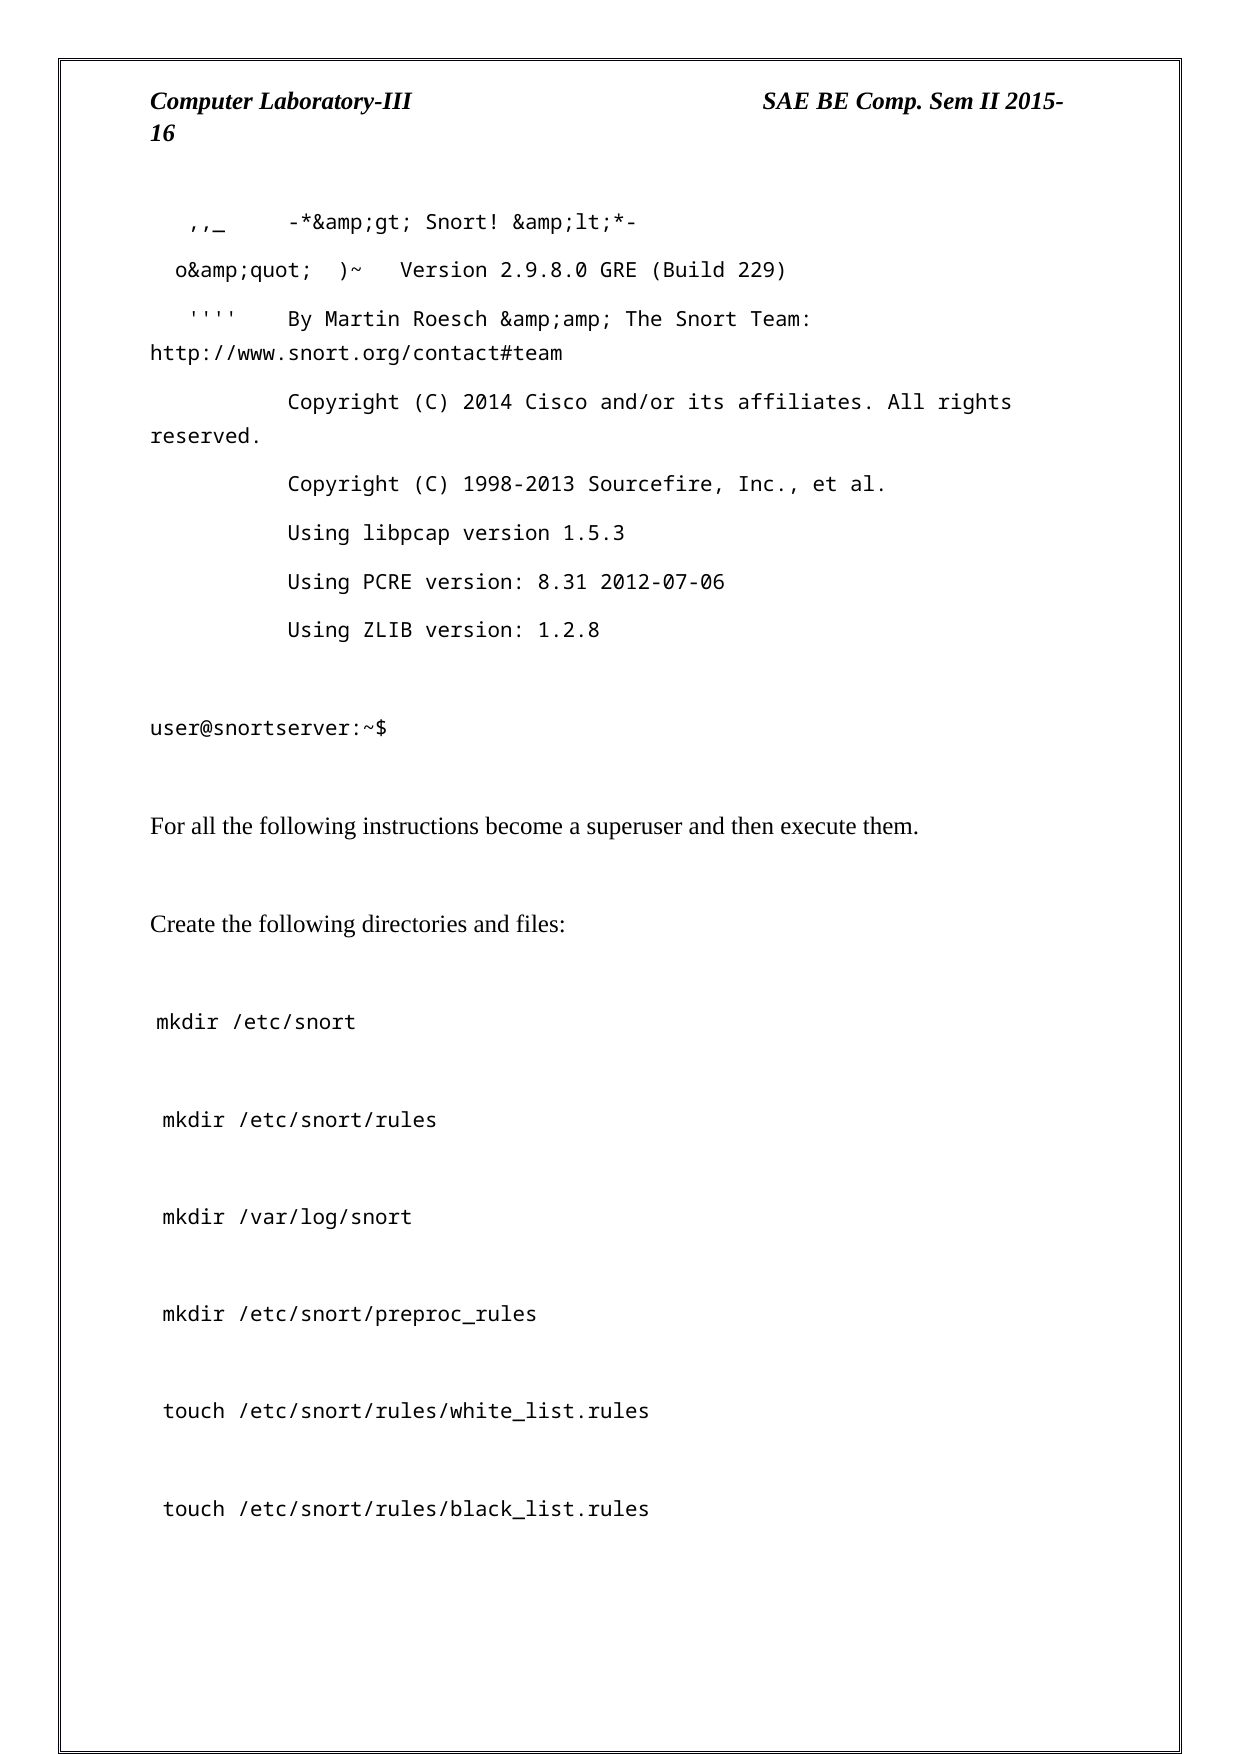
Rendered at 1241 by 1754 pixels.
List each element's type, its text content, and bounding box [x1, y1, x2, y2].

text For all the following instructions become a superuser and then execute them. [150, 811, 1090, 840]
text Using ZLIB version: 1.2.8 [150, 616, 1090, 644]
text user@snortserver:~$ [150, 713, 1090, 742]
text Create the following directories and files: [150, 909, 1090, 938]
text mkdir /etc/snort/rules [150, 1105, 1090, 1133]
text Using libpcap version 1.5.3 [150, 518, 1090, 547]
text Using PCRE version: 8.31 2012-07-06 [150, 567, 1090, 595]
text o&amp;quot; )~ Version 2.9.8.0 GRE (Build 229) [150, 256, 1090, 284]
text ,,_ -*&amp;gt; Snort! &amp;lt;*- [150, 207, 1090, 235]
text touch /etc/snort/rules/black_list.rules [150, 1494, 1090, 1522]
text Copyright (C) 1998-2013 Sourcefire, Inc., et al. [150, 469, 1090, 498]
text mkdir /var/log/snort [150, 1202, 1090, 1230]
text mkdir /etc/snort/preproc_rules [150, 1299, 1090, 1328]
text mkdir /etc/snort [150, 1007, 1090, 1036]
text Copyright (C) 2014 Cisco and/or its affiliates. All rights reserved. [150, 387, 1090, 449]
text touch /etc/snort/rules/white_list.rules [150, 1397, 1090, 1425]
text '''' By Martin Roesch &amp;amp; The Snort Team: http://www.snort.org/contact#team [150, 304, 1090, 367]
